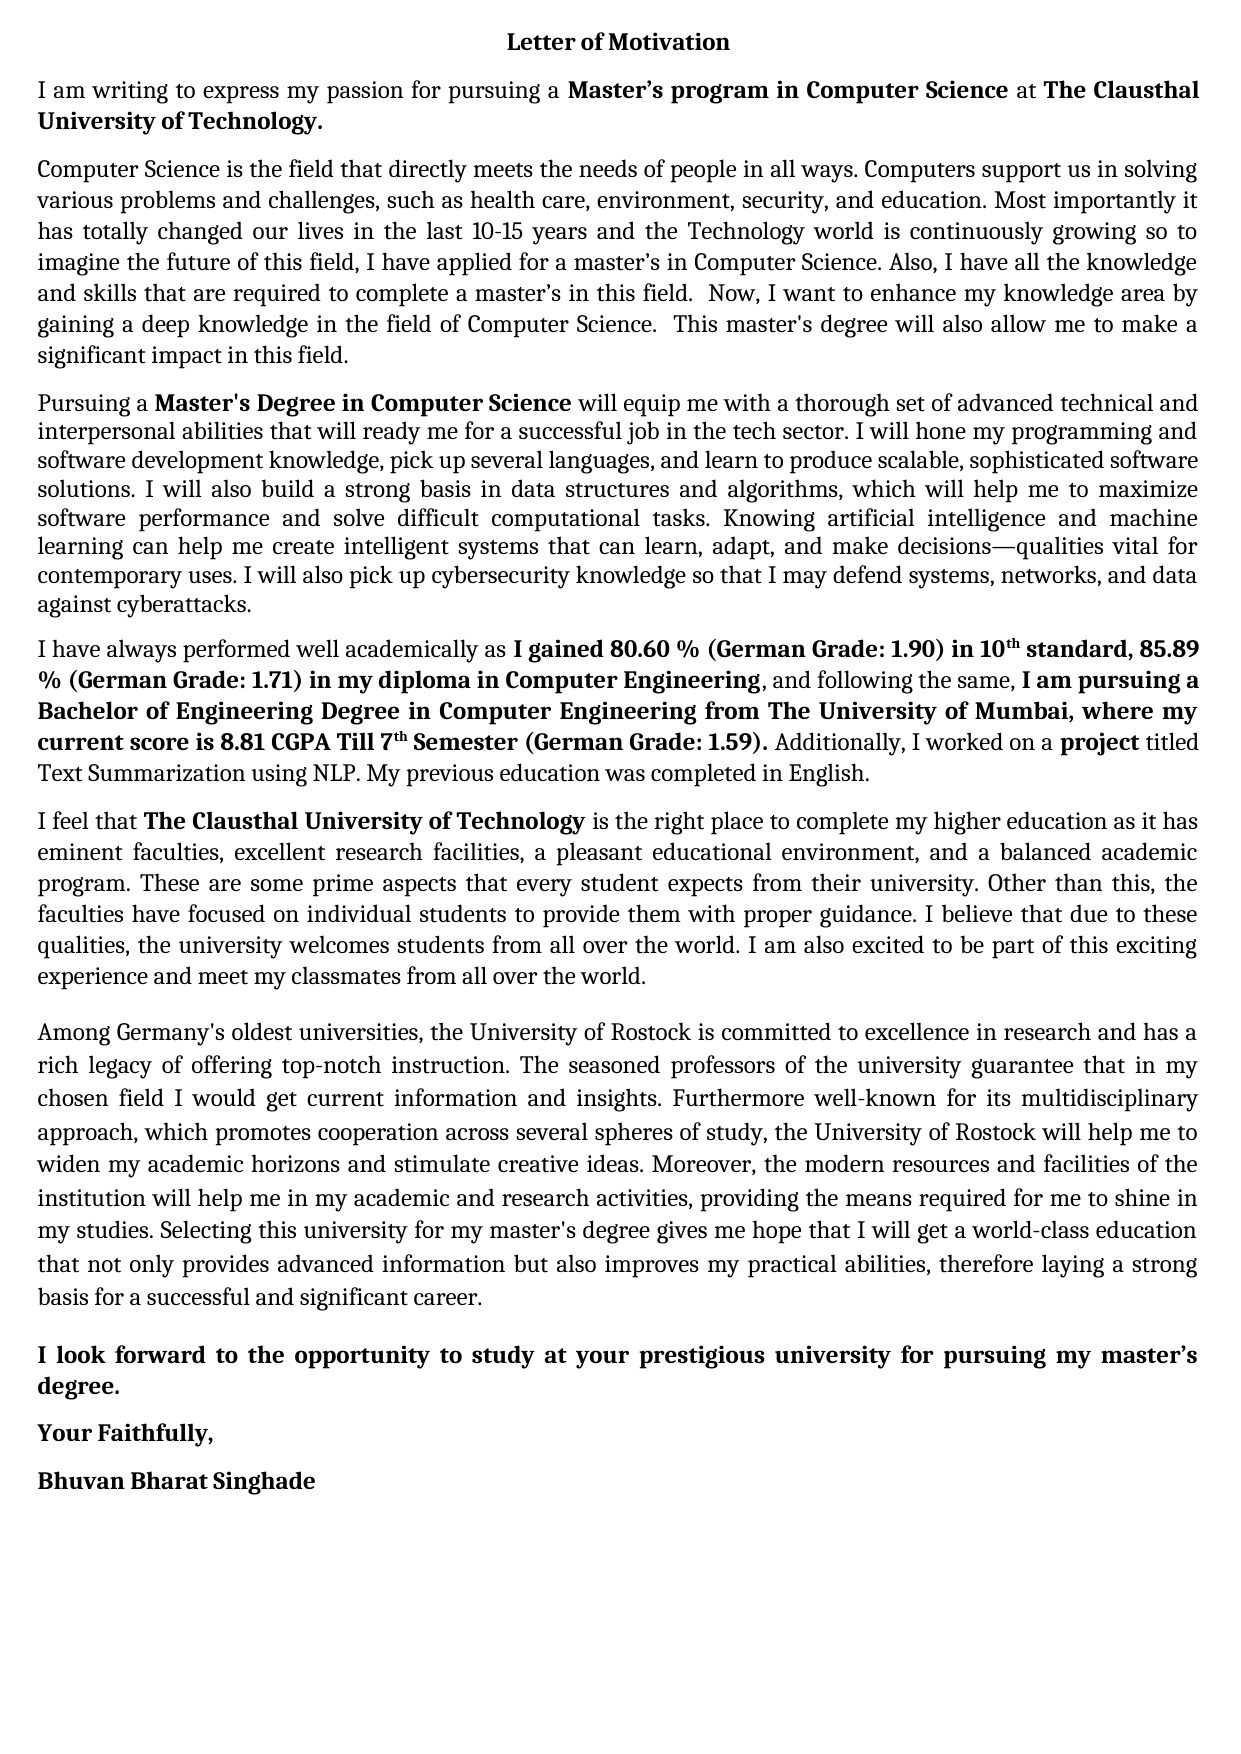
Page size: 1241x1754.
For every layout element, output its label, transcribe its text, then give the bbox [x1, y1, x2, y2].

text I am writing to express my passion for pursuing a Master’s program in Computer Science at The Clausthal University of Technology. [37, 76, 1199, 136]
text I look forward to the opportunity to study at your prestigious university for pursuing my master’s degree. [37, 1341, 1199, 1400]
text Pursuing a Master's Degree in Computer Science will equip me with a thorough set of advanced technical and interpersonal abilities that will ready me for a successful job in the tech sector. I will hone my programming and software development knowledge, pick up several languages, and learn to produce scalable, sophisticated software solutions. I will also build a strong basis in data structures and algorithms, which will help me to maximize software performance and solve difficult computational tasks. Knowing artificial intelligence and machine learning can help me create intelligent systems that can learn, adapt, and make decisions—qualities vital for contemporary uses. I will also pick up cybersecurity knowledge so that I may defend systems, networks, and data against cyberattacks. [37, 388, 1199, 618]
text Among Germany's oldest universities, the University of Rostock is committed to excellence in research and has a rich legacy of offering top-notch instruction. The seasoned professors of the university guarantee that in my chosen field I would get current information and insights. Furthermore well-known for its multidisciplinary approach, which promotes cooperation across several spheres of study, the University of Rostock will help me to widen my academic horizons and stimulate creative ideas. Moreover, the modern resources and facilities of the institution will help me in my academic and research activities, providing the means required for me to shine in my studies. Selecting this university for my master's degree gives me hope that I will get a world-class education that not only provides advanced information but also improves my practical abilities, therefore laying a strong basis for a successful and significant career. [37, 1018, 1199, 1311]
text Bhuvan Bharat Singhade [37, 1467, 1199, 1496]
text Computer Science is the field that directly meets the needs of people in all ways. Computers support us in solving various problems and challenges, such as health care, environment, security, and education. Most importantly it has totally changed our lives in the last 10-15 years and the Technology world is continuously growing so to imagine the future of this field, I have applied for a master’s in Computer Science. Also, I have all the knowledge and skills that are required to complete a master’s in this field. Now, I want to enhance my knowledge area by gaining a deep knowledge in the field of Computer Science. This master's degree will also allow me to make a significant impact in this field. [37, 154, 1199, 369]
text I feel that The Clausthal University of Technology is the right place to complete my higher education as it has eminent faculties, excellent research facilities, a pleasant educational environment, and a balanced academic program. These are some prime aspects that every student expects from their university. Other than this, the faculties have focused on individual students to provide them with proper guidance. I believe that due to these qualities, the university welcomes students from all over the world. I am also excited to be part of this exciting experience and meet my classmates from all over the world. [37, 807, 1199, 991]
text Your Faithfully, [37, 1419, 1199, 1448]
text I have always performed well academically as I gained 80.60 % (German Grade: 1.90) in 10th standard, 85.89 % (German Grade: 1.71) in my diploma in Computer Engineering, and following the same, I am pursuing a Bachelor of Engineering Degree in Computer Engineering from The University of Mumbai, where my current score is 8.81 CGPA Till 7th Semester (German Grade: 1.59). Additionally, I worked on a project titled Text Summarization using NLP. My previous education was completed in English. [37, 635, 1199, 788]
text Letter of Motivation [37, 28, 1199, 57]
